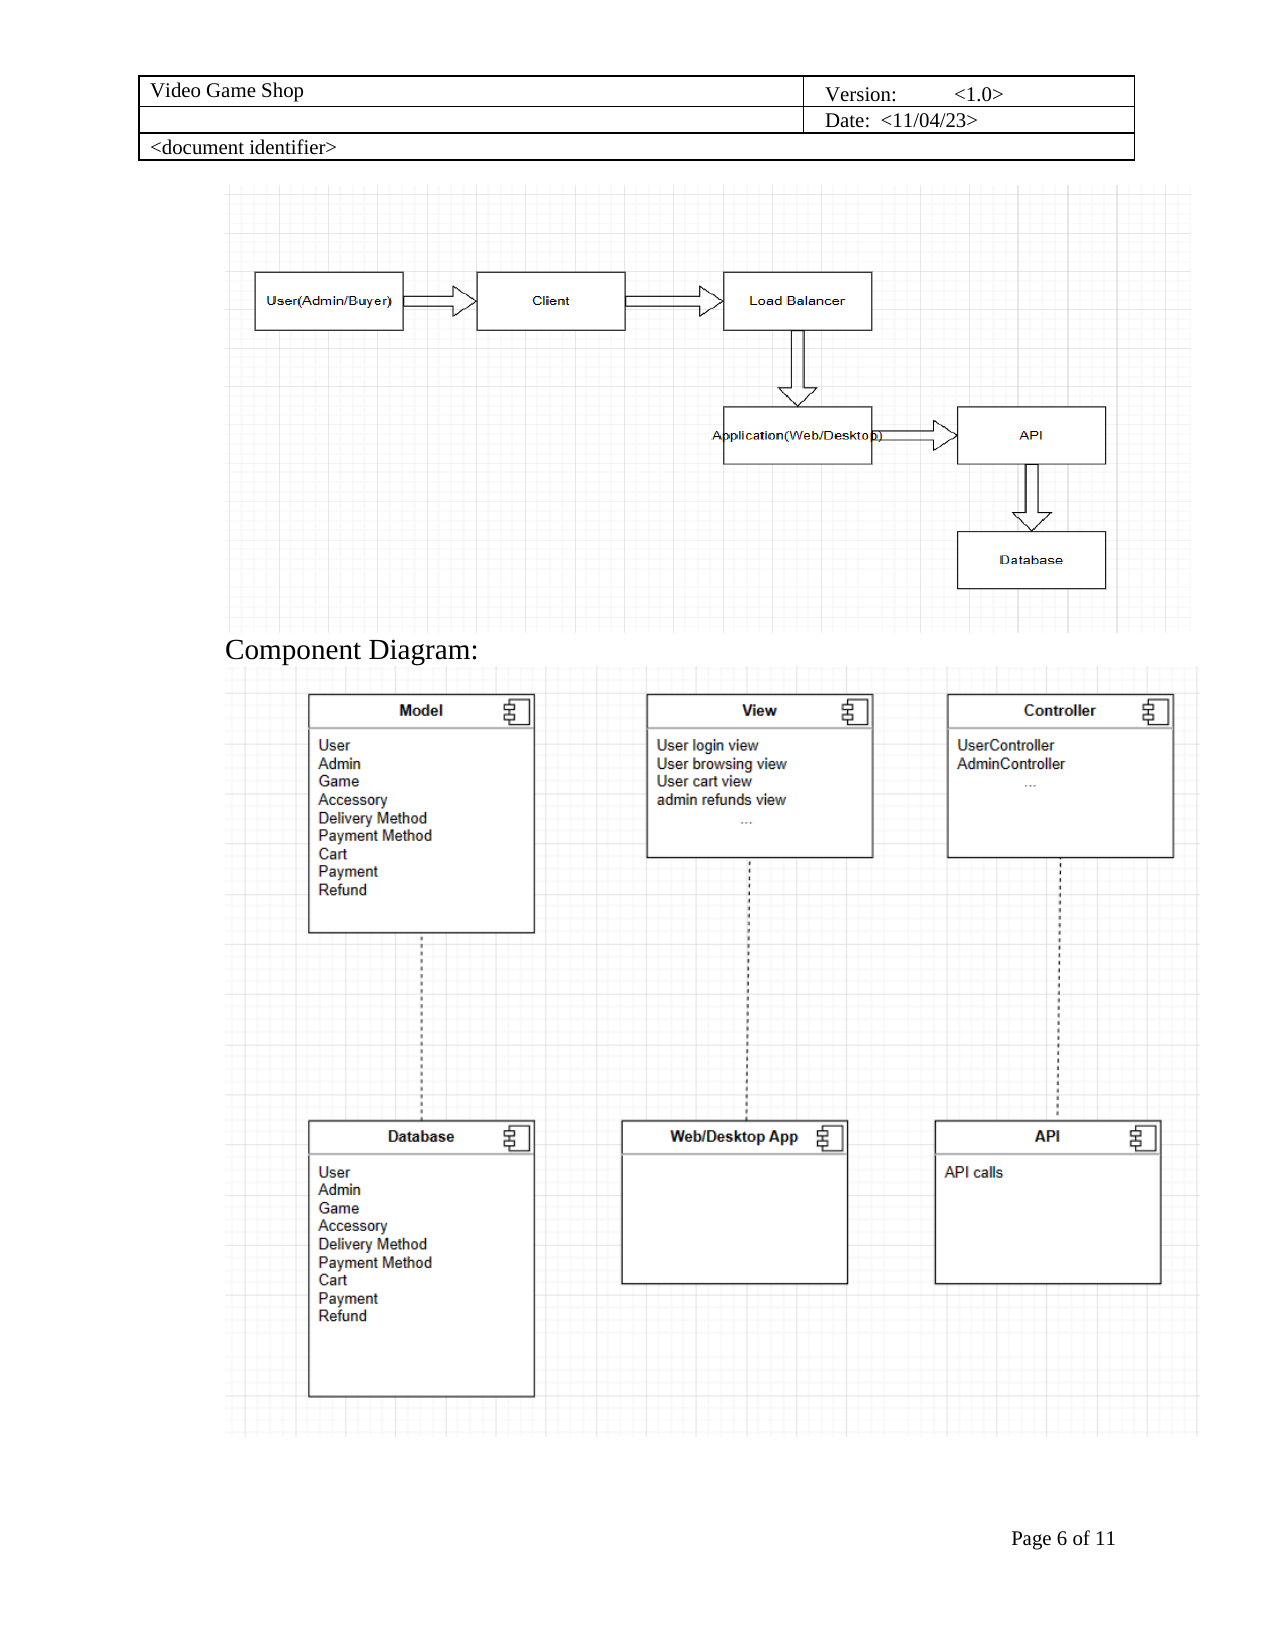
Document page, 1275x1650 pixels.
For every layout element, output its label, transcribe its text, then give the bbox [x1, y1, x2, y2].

picture [225, 185, 1192, 633]
text Component Diagram: [225, 633, 1125, 666]
picture [225, 666, 1200, 1437]
